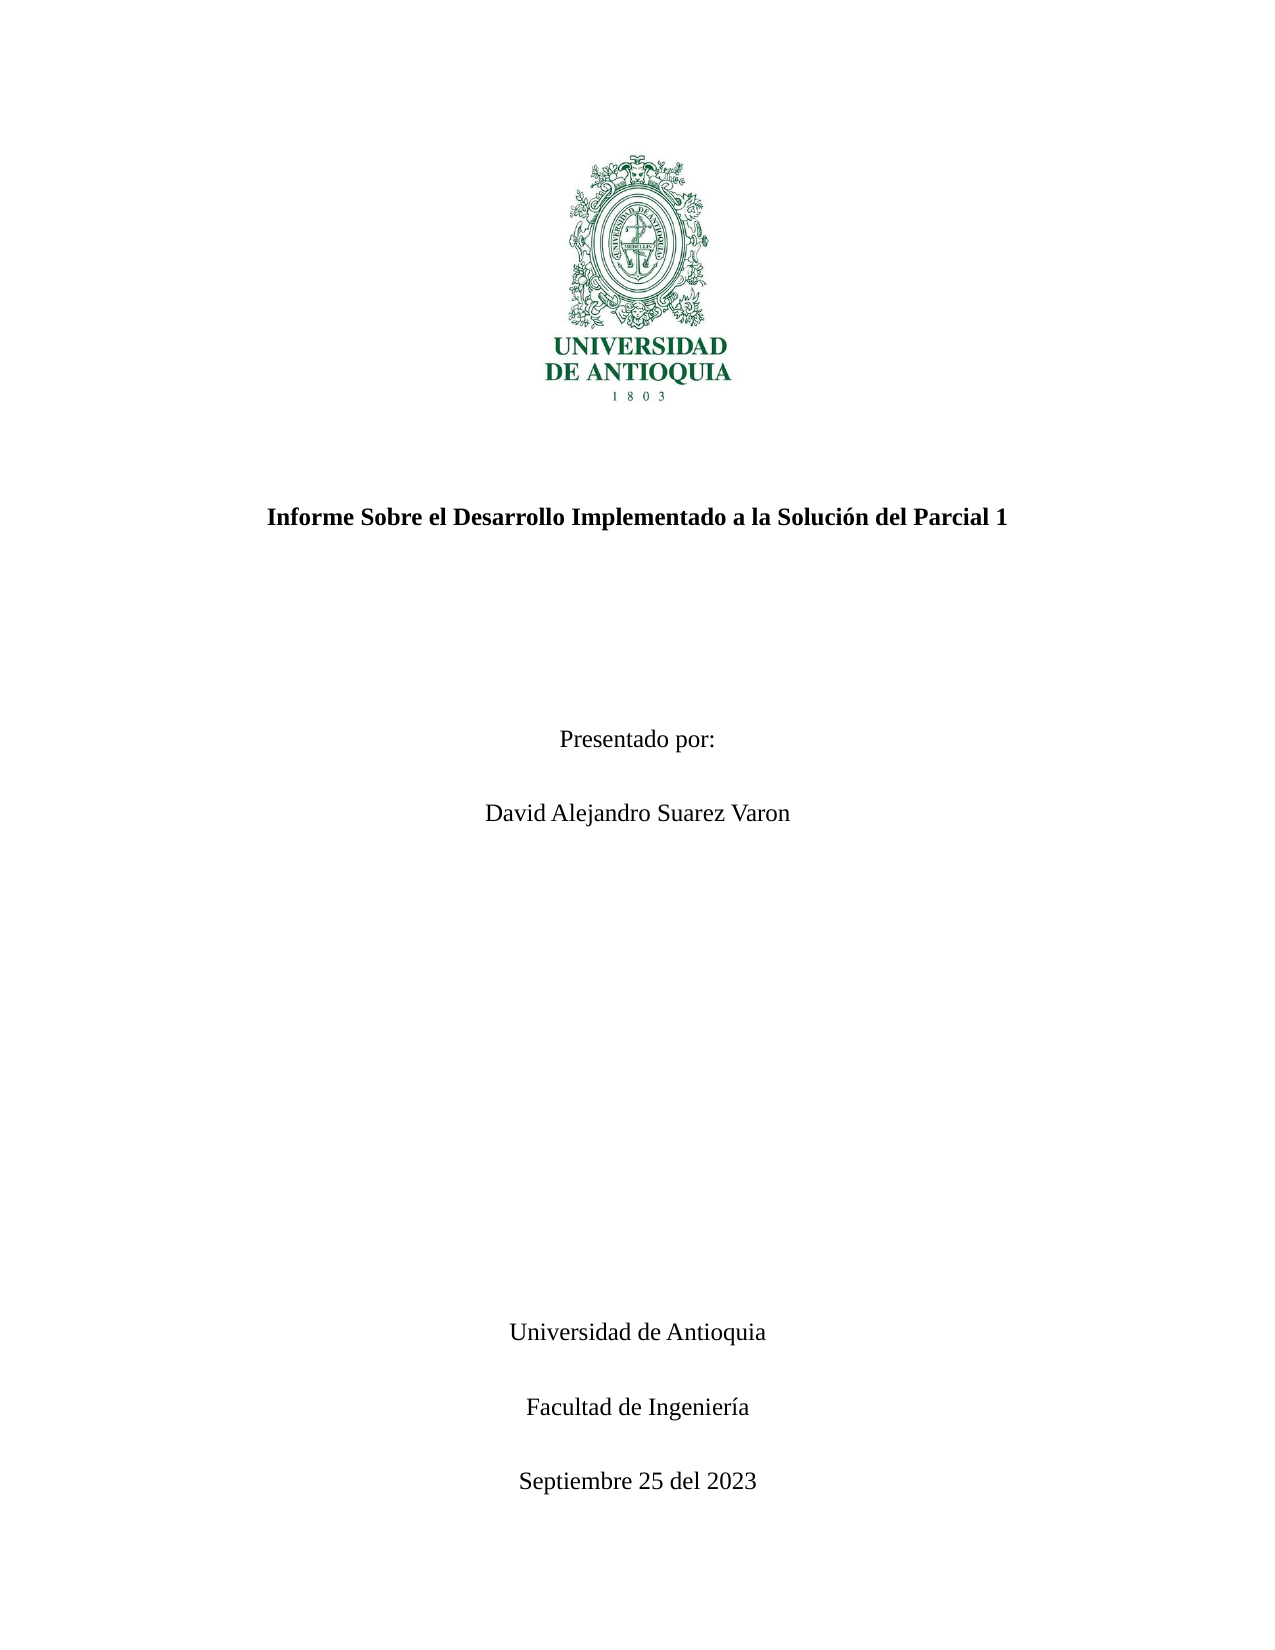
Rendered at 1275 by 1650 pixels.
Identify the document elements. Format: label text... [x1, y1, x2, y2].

text Informe Sobre el Desarrollo Implementado a la Solución del Parcial 1 [150, 502, 1125, 530]
picture [506, 150, 769, 413]
text Presentado por: [150, 724, 1125, 753]
text David Alejandro Suarez Varon [150, 798, 1125, 827]
text Universidad de Antioquia [150, 1317, 1125, 1346]
text Septiembre 25 del 2023 [150, 1466, 1125, 1494]
text Facultad de Ingeniería [150, 1392, 1125, 1420]
